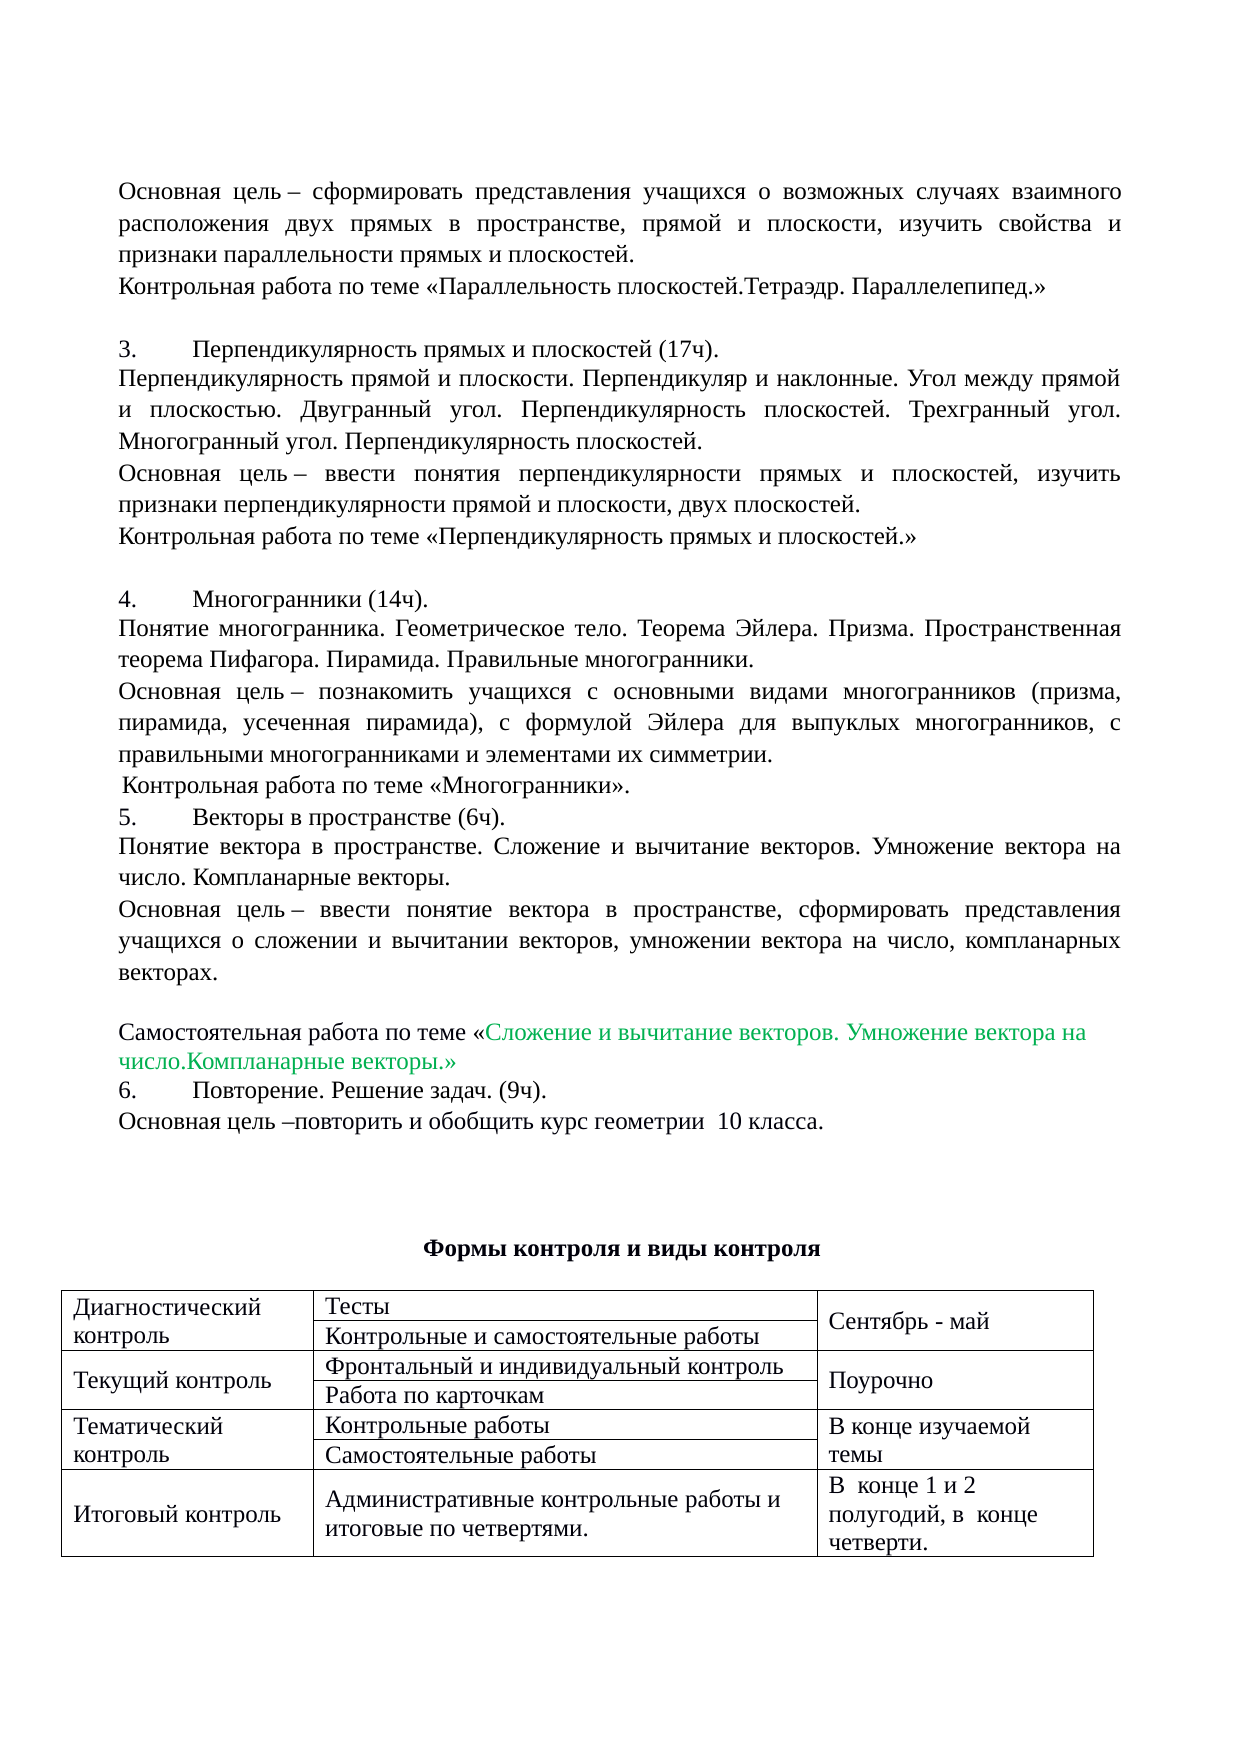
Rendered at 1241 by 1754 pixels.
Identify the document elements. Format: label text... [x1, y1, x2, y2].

table_header Диагностический контроль [62, 1291, 313, 1350]
text Основная цель – ввести понятие вектора в пространстве, сформировать представления учащихся о сложении и вычитании векторов, умножении вектора на число, компланарных векторах. [118, 894, 1122, 986]
text Понятие вектора в пространстве. Сложение и вычитание векторов. Умножение вектора на число. Компланарные векторы. [118, 831, 1122, 891]
text Основная цель – сформировать представления учащихся о возможных случаях взаимного расположения двух прямых в пространстве, прямой и плоскости, изучить свойства и признаки параллельности прямых и плоскостей. [118, 176, 1122, 268]
table_cell Итоговый контроль [62, 1470, 313, 1556]
table_cell Контрольные и самостоятельные работы [314, 1321, 817, 1350]
list Векторы в пространстве (6ч). [118, 802, 1122, 831]
text Формы контроля и виды контроля [118, 1233, 1122, 1261]
table_cell Текущий контроль [62, 1351, 313, 1409]
table_header Сентябрь - май [818, 1291, 1093, 1350]
text Контрольная работа по теме «Параллельность плоскостей.Тетраэдр. Параллелепипед.» [118, 271, 1122, 300]
list Перпендикулярность прямых и плоскостей (17ч). [118, 334, 1122, 363]
table_cell В конце изучаемой темы [818, 1410, 1093, 1469]
table_cell Поурочно [818, 1351, 1093, 1409]
table_cell Тематический контроль [62, 1410, 313, 1469]
list Повторение. Решение задач. (9ч). [118, 1075, 1122, 1103]
list Многогранники (14ч). [118, 584, 1122, 613]
text Самостоятельная работа по теме «Сложение и вычитание векторов. Умножение вектора на число.Компланарные векторы.» [118, 1017, 1122, 1075]
text Понятие многогранника. Геометрическое тело. Теорема Эйлера. Призма. Пространственная теорема Пифагора. Пирамида. Правильные многогранники. [118, 613, 1122, 673]
text Контрольная работа по теме «Перпендикулярность прямых и плоскостей.» [118, 521, 1122, 549]
text Контрольная работа по теме «Многогранники». [118, 770, 1122, 799]
table_header Тесты [314, 1291, 817, 1320]
text Перпендикулярность прямой и плоскости. Перпендикуляр и наклонные. Угол между прямой и плоскостью. Двугранный угол. Перпендикулярность плоскостей. Трехгранный угол. Многогранный угол. Перпендикулярность плоскостей. [118, 363, 1122, 455]
table_cell В конце 1 и 2 полугодий, в конце четверти. [818, 1470, 1093, 1556]
table_cell Самостоятельные работы [314, 1440, 817, 1469]
text Основная цель – ввести понятия перпендикулярности прямых и плоскостей, изучить признаки перпендикулярности прямой и плоскости, двух плоскостей. [118, 458, 1122, 518]
text Основная цель – познакомить учащихся с основными видами многогранников (призма, пирамида, усеченная пирамида), с формулой Эйлера для выпуклых многогранников, с правильными многогранниками и элементами их симметрии. [118, 676, 1122, 768]
table_cell Фронтальный и индивидуальный контроль [314, 1351, 817, 1379]
table_cell Работа по карточкам [314, 1381, 817, 1409]
table_cell Контрольные работы [314, 1410, 817, 1439]
table_cell Административные контрольные работы и итоговые по четвертями. [314, 1470, 817, 1556]
text Основная цель –повторить и обобщить курс геометрии 10 класса. [118, 1106, 1122, 1135]
